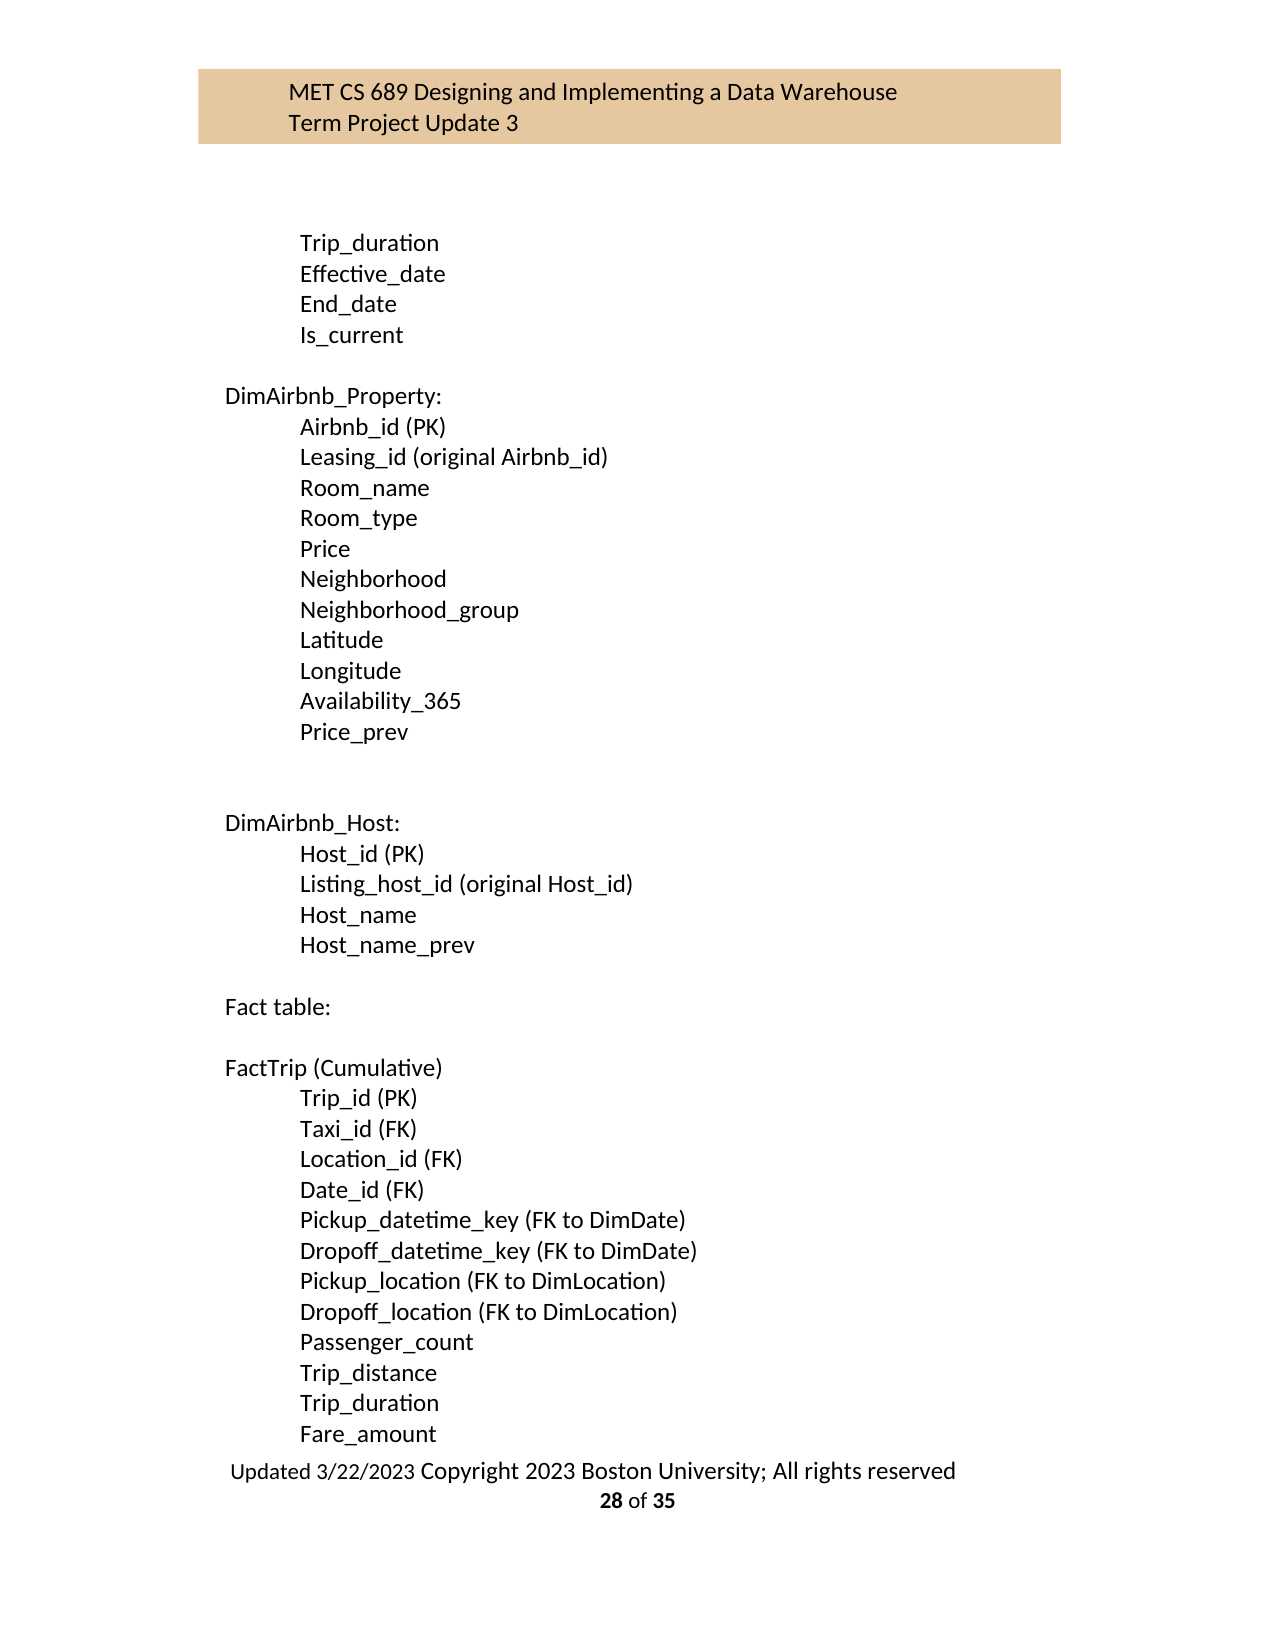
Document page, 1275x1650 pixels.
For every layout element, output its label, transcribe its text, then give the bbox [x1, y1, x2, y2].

list Dropoff_location (FK to DimLocation) [225, 1296, 1125, 1326]
text Room_name [225, 472, 1125, 502]
list Trip_distance [225, 1357, 1125, 1387]
text Host_name [225, 899, 1125, 929]
text Trip_id (PK) [225, 1082, 1125, 1113]
text Listing_host_id (original Host_id) [225, 868, 1125, 899]
list Fare_amount [225, 1418, 1125, 1448]
text DimAirbnb_Property: [225, 380, 1125, 411]
text DimAirbnb_Host: [225, 807, 1125, 838]
text Price [225, 533, 1125, 563]
list Pickup_location (FK to DimLocation) [225, 1265, 1125, 1296]
text Neighborhood_group [225, 594, 1125, 624]
text Price_prev [225, 716, 1125, 746]
text Fact table: [225, 991, 1125, 1021]
text Availability_365 [225, 685, 1125, 716]
text Host_id (PK) [225, 838, 1125, 868]
list Pickup_datetime_key (FK to DimDate) [225, 1204, 1125, 1235]
text Room_type [225, 502, 1125, 533]
text FactTrip (Cumulative) [225, 1052, 1125, 1082]
text Latitude [225, 624, 1125, 655]
text Date_id (FK) [225, 1174, 1125, 1204]
list Is_current [225, 319, 1125, 350]
list Trip_duration [225, 228, 1125, 258]
list End_date [225, 289, 1125, 319]
list Effective_date [225, 258, 1125, 289]
list Dropoff_datetime_key (FK to DimDate) [225, 1235, 1125, 1265]
text Location_id (FK) [225, 1143, 1125, 1174]
text Host_name_prev [225, 929, 1125, 960]
list Trip_duration [225, 1387, 1125, 1418]
text Airbnb_id (PK) [225, 411, 1125, 441]
text Taxi_id (FK) [225, 1113, 1125, 1143]
text Longitude [225, 655, 1125, 685]
text Neighborhood [225, 563, 1125, 594]
list Passenger_count [225, 1326, 1125, 1357]
text Leasing_id (original Airbnb_id) [225, 441, 1125, 472]
